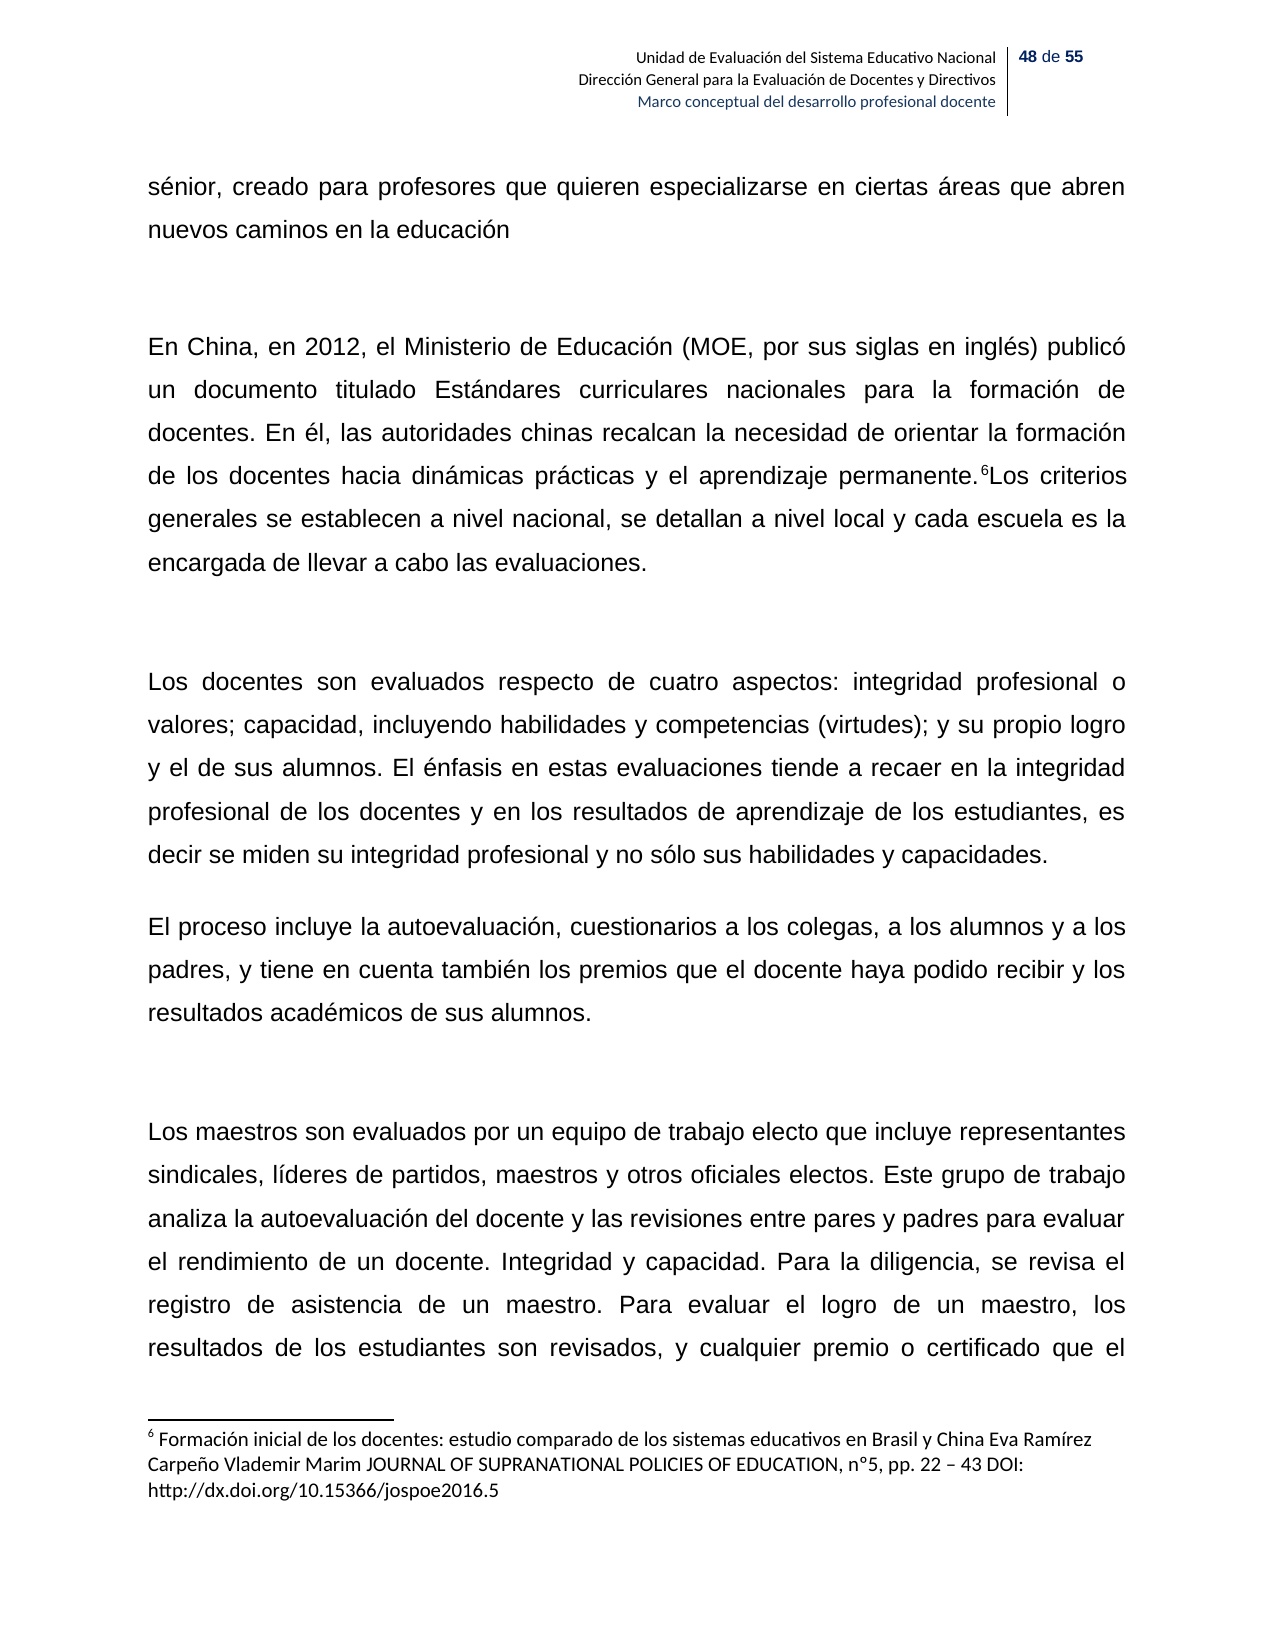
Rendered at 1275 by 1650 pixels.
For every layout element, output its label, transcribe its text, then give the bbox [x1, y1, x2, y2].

text Los docentes son evaluados respecto de cuatro aspectos: integridad profesional o valores; capacidad, incluyendo habilidades y competencias (virtudes); y su propio logro y el de sus alumnos. El énfasis en estas evaluaciones tiende a recaer en la integridad profesional de los docentes y en los resultados de aprendizaje de los estudiantes, es decir se miden su integridad profesional y no sólo sus habilidades y capacidades. [148, 667, 1127, 868]
text En China, en 2012, el Ministerio de Educación (MOE, por sus siglas en inglés) publicó un documento titulado Estándares curriculares nacionales para la formación de docentes. En él, las autoridades chinas recalcan la necesidad de orientar la formación de los docentes hacia dinámicas prácticas y el aprendizaje permanente.Los criterios generales se establecen a nivel nacional, se detallan a nivel local y cada escuela es la encargada de llevar a cabo las evaluaciones. [148, 332, 1127, 576]
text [148, 1117, 1127, 1362]
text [148, 172, 1127, 243]
text El proceso incluye la autoevaluación, cuestionarios a los colegas, a los alumnos y a los padres, y tiene en cuenta también los premios que el docente haya podido recibir y los resultados académicos de sus alumnos. [148, 912, 1127, 1027]
